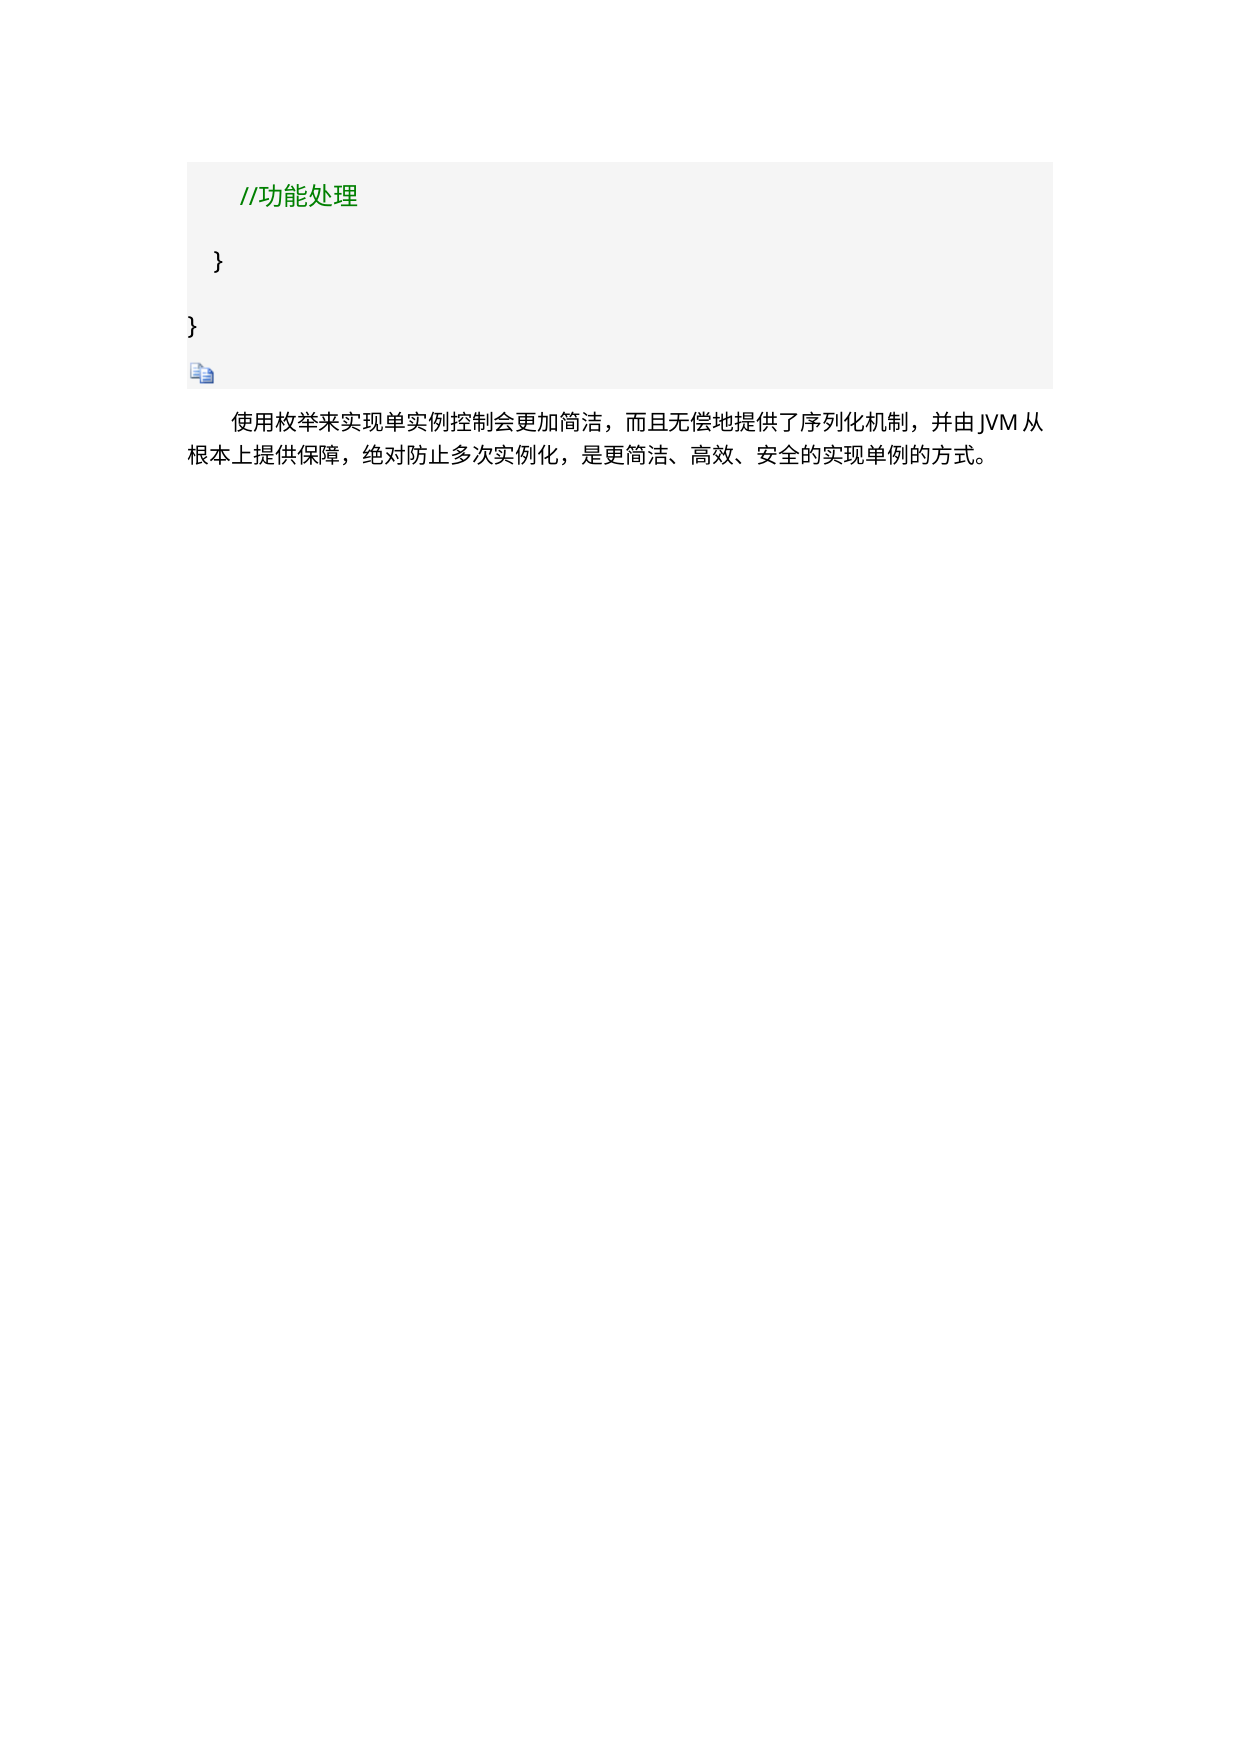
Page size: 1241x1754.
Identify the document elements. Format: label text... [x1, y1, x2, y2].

text public enum Singleton { /** * 定义一个枚举的元素，它就代表了Singleton的一个实例。 */ uniqueInstance; /** * 单例可以有自己的操作 */ public void singletonOperation(){ //功能处理 } } [187, 162, 1053, 357]
text 使用枚举来实现单实例控制会更加简洁，而且无偿地提供了序列化机制，并由JVM从根本上提供保障，绝对防止多次实例化，是更简洁、高效、安全的实现单例的方式。 [187, 405, 1053, 470]
picture [187, 357, 219, 389]
